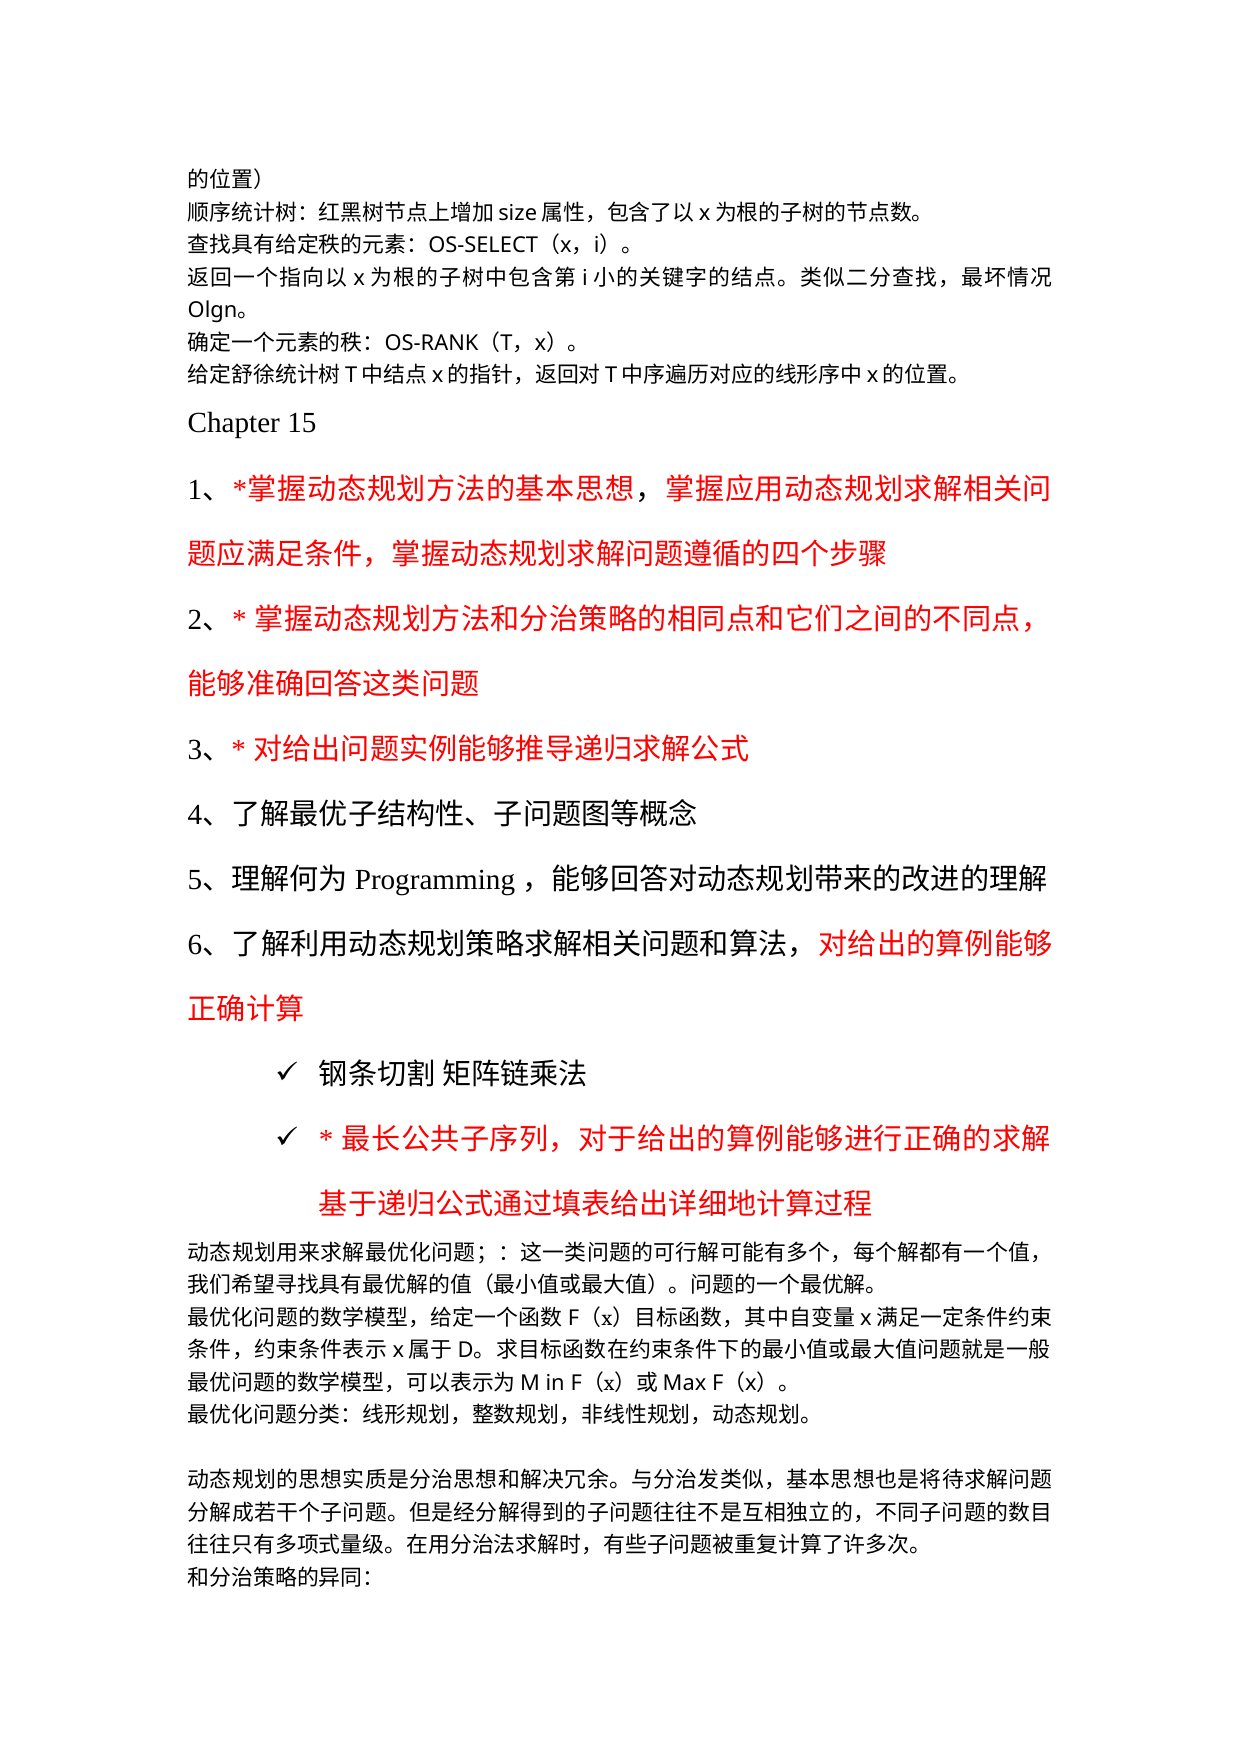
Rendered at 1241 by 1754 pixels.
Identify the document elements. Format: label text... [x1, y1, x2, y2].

text 动态规划用来求解最优化问题；：这一类问题的可行解可能有多个，每个解都有一个值，我们希望寻找具有最优解的值（最小值或最大值）。问题的一个最优解。 [187, 1234, 1053, 1299]
text 最优化问题分类：线形规划，整数规划，非线性规划，动态规划。 [187, 1397, 1053, 1429]
text 2、* 掌握动态规划方法和分治策略的相同点和它们之间的不同点，能够准确回答这类问题 [187, 584, 1053, 714]
text 3、* 对给出问题实例能够推导递归求解公式 [187, 714, 1053, 779]
text Chapter 15 [187, 389, 1053, 454]
text 5、理解何为 Programming ，能够回答对动态规划带来的改进的理解 [187, 844, 1053, 909]
text 确定一个元素的秩：OS-RANK（T，x）。 [187, 324, 1053, 357]
text 最优化问题的数学模型，给定一个函数F（x）目标函数，其中自变量x满足一定条件约束条件，约束条件表示x属于D。求目标函数在约束条件下的最小值或最大值问题就是一般最优问题的数学模型，可以表示为M in F（x）或Max F（x）。 [187, 1299, 1053, 1397]
text 顺序统计树：红黑树节点上增加size属性，包含了以x为根的子树的节点数。 [187, 194, 1053, 227]
text 和分治策略的异同： [187, 1559, 1053, 1592]
text 6、了解利用动态规划策略求解相关问题和算法，对给出的算例能够正确计算 [187, 909, 1053, 1039]
text 动态规划的思想实质是分治思想和解决冗余。与分治发类似，基本思想也是将待求解问题分解成若干个子问题。但是经分解得到的子问题往往不是互相独立的，不同子问题的数目往往只有多项式量级。在用分治法求解时，有些子问题被重复计算了许多次。 [187, 1462, 1053, 1559]
list * 最长公共子序列，对于给出的算例能够进行正确的求解，基于递归公式通过填表给出详细地计算过程 [275, 1104, 1053, 1234]
text 1、*掌握动态规划方法的基本思想，掌握应用动态规划求解相关问题应满足条件，掌握动态规划求解问题遵循的四个步骤 [187, 454, 1053, 584]
text 查找具有给定秩的元素：OS-SELECT（x，i）。 [187, 227, 1053, 259]
text 4、了解最优子结构性、子问题图等概念 [187, 779, 1053, 844]
text 给定舒徐统计树T中结点x的指针，返回对T中序遍历对应的线形序中x的位置。 [187, 357, 1053, 389]
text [187, 162, 1053, 194]
list 钢条切割 矩阵链乘法 [275, 1039, 1053, 1104]
text 返回一个指向以x为根的子树中包含第i小的关键字的结点。类似二分查找，最坏情况Olgn。 [187, 259, 1053, 324]
